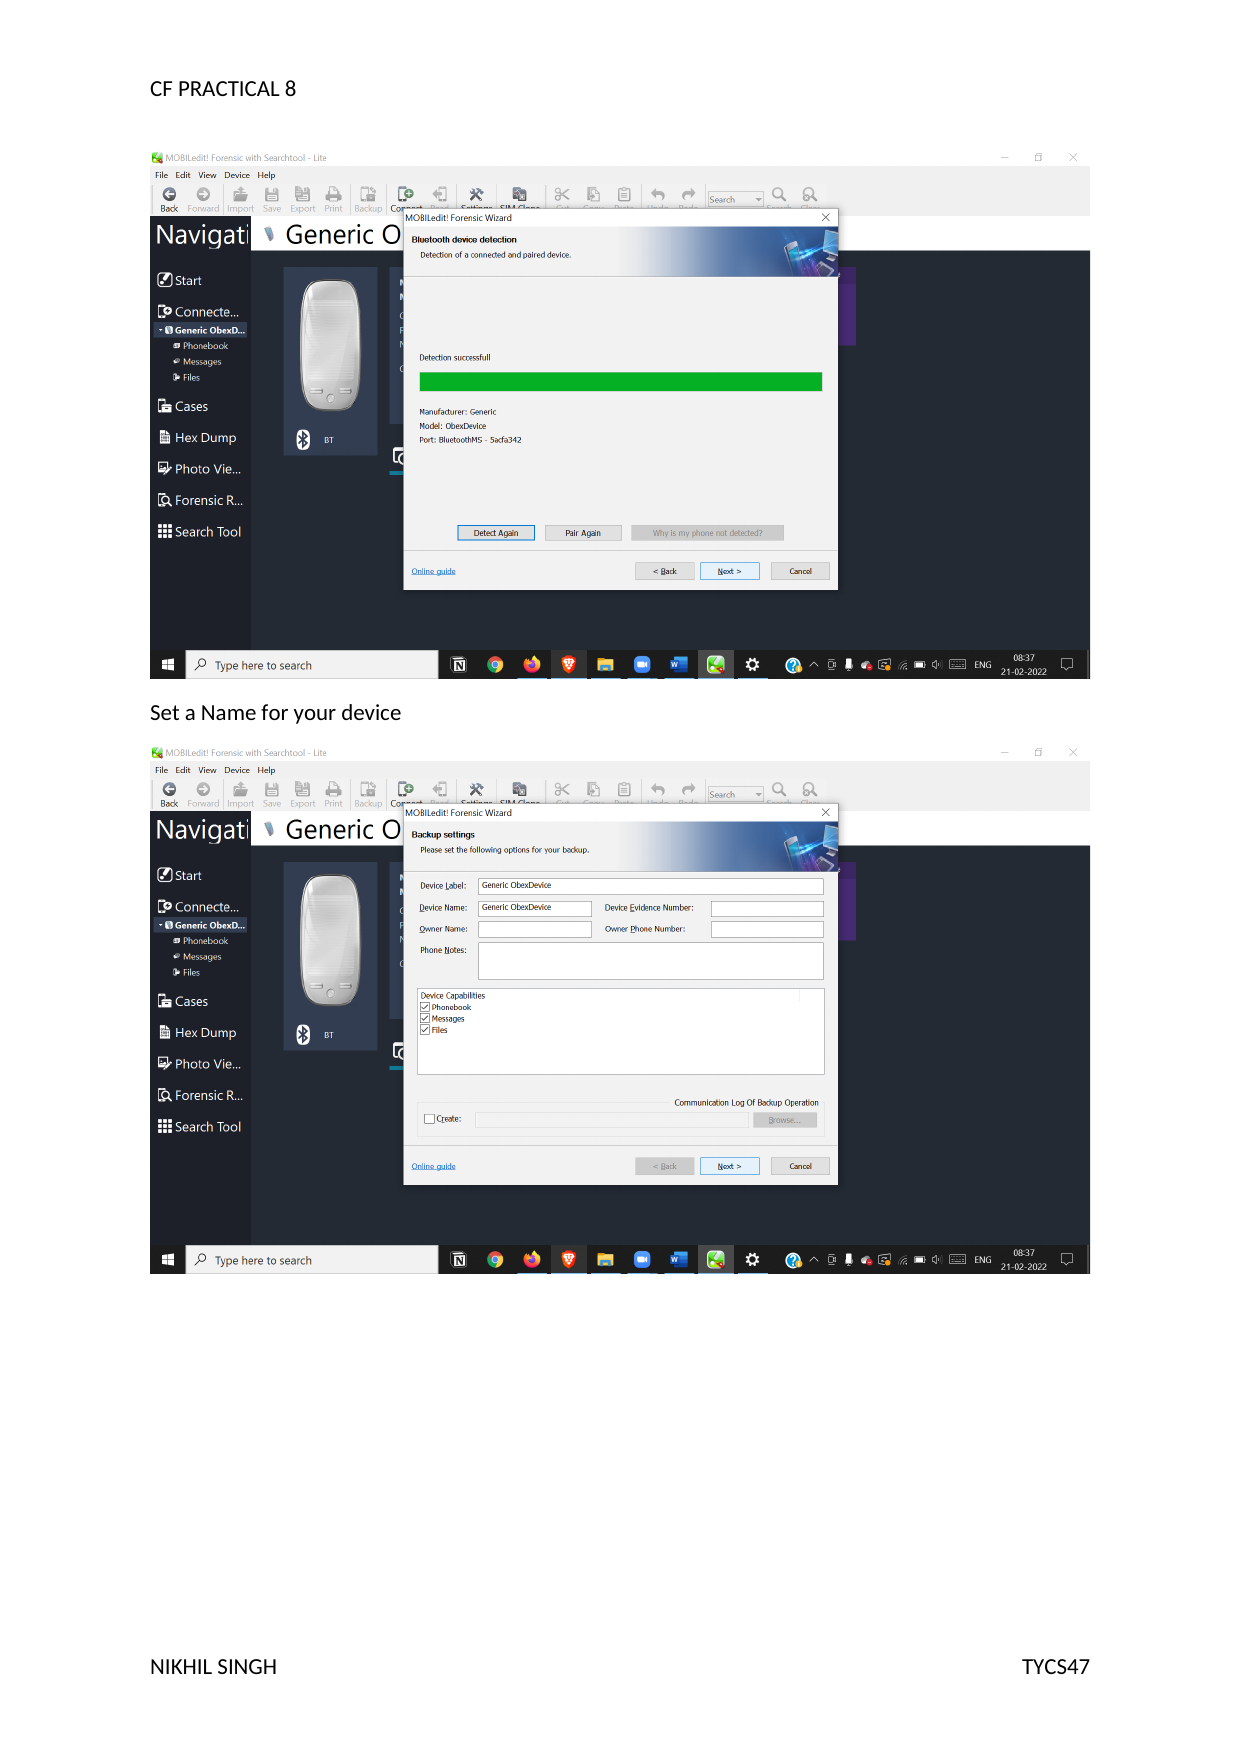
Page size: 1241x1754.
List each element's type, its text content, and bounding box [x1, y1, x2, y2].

text Set a Name for your device [150, 698, 1090, 726]
picture [150, 744, 1091, 1274]
picture [150, 150, 1091, 679]
